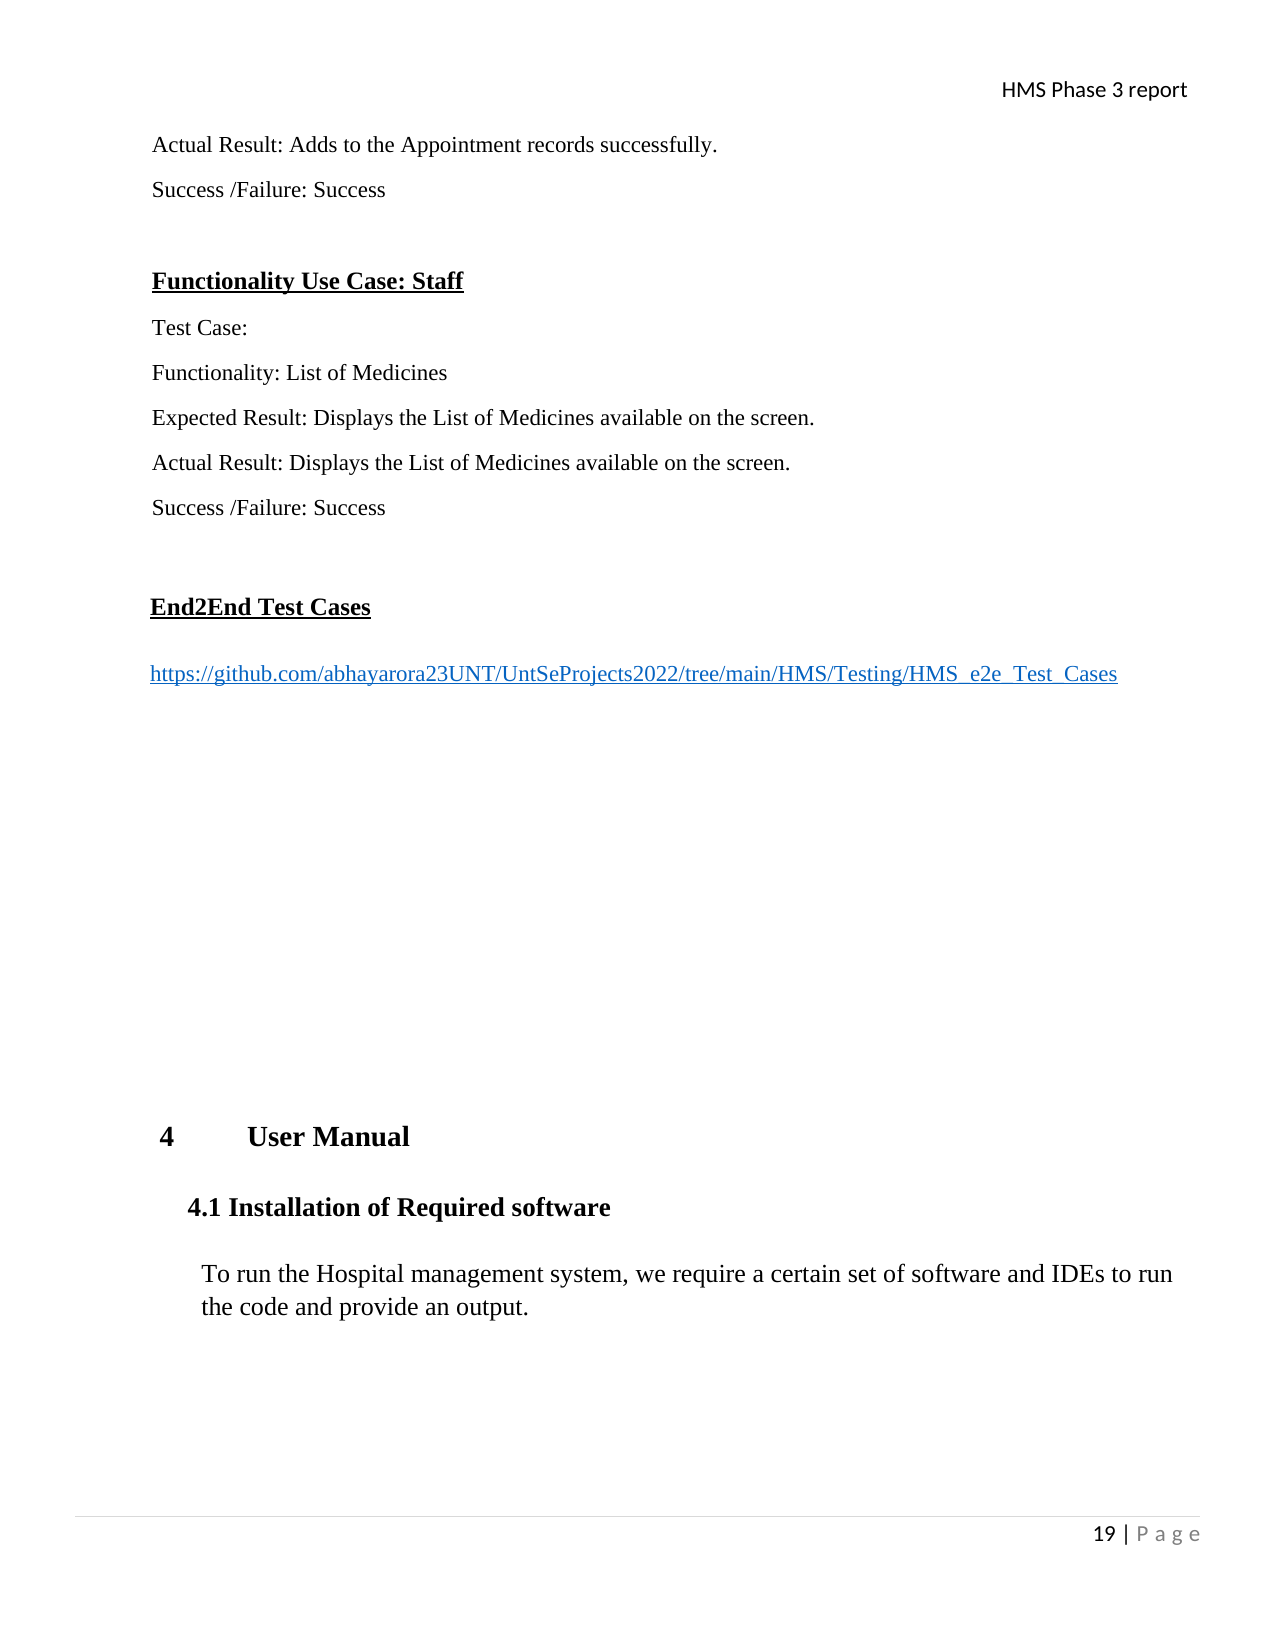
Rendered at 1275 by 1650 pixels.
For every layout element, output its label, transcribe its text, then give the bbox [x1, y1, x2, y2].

text Expected Result: Displays the List of Medicines available on the screen. [152, 404, 1200, 431]
text Functionality: List of Medicines [152, 359, 1200, 386]
text Actual Result: Displays the List of Medicines available on the screen. [152, 449, 1200, 476]
list End2End Test Cases [150, 592, 1200, 621]
text Success /Failure: Success [152, 494, 1200, 521]
text Functionality Use Case: Staff [152, 266, 1200, 295]
text Actual Result: Adds to the Appointment records successfully. [152, 131, 1200, 157]
list https://github.com/abhayarora23UNT/UntSeProjects2022/tree/main/HMS/Testing/HMS_e2e_Test_Cases [150, 659, 1200, 686]
list 4.1 Installation of Required software [187, 1191, 1200, 1222]
list User Manual [150, 1119, 1200, 1152]
text Test Case: [152, 314, 1200, 340]
list To run the Hospital management system, we require a certain set of software and IDEs to run the code and provide an output. [201, 1258, 1200, 1321]
text Success /Failure: Success [152, 176, 1200, 202]
